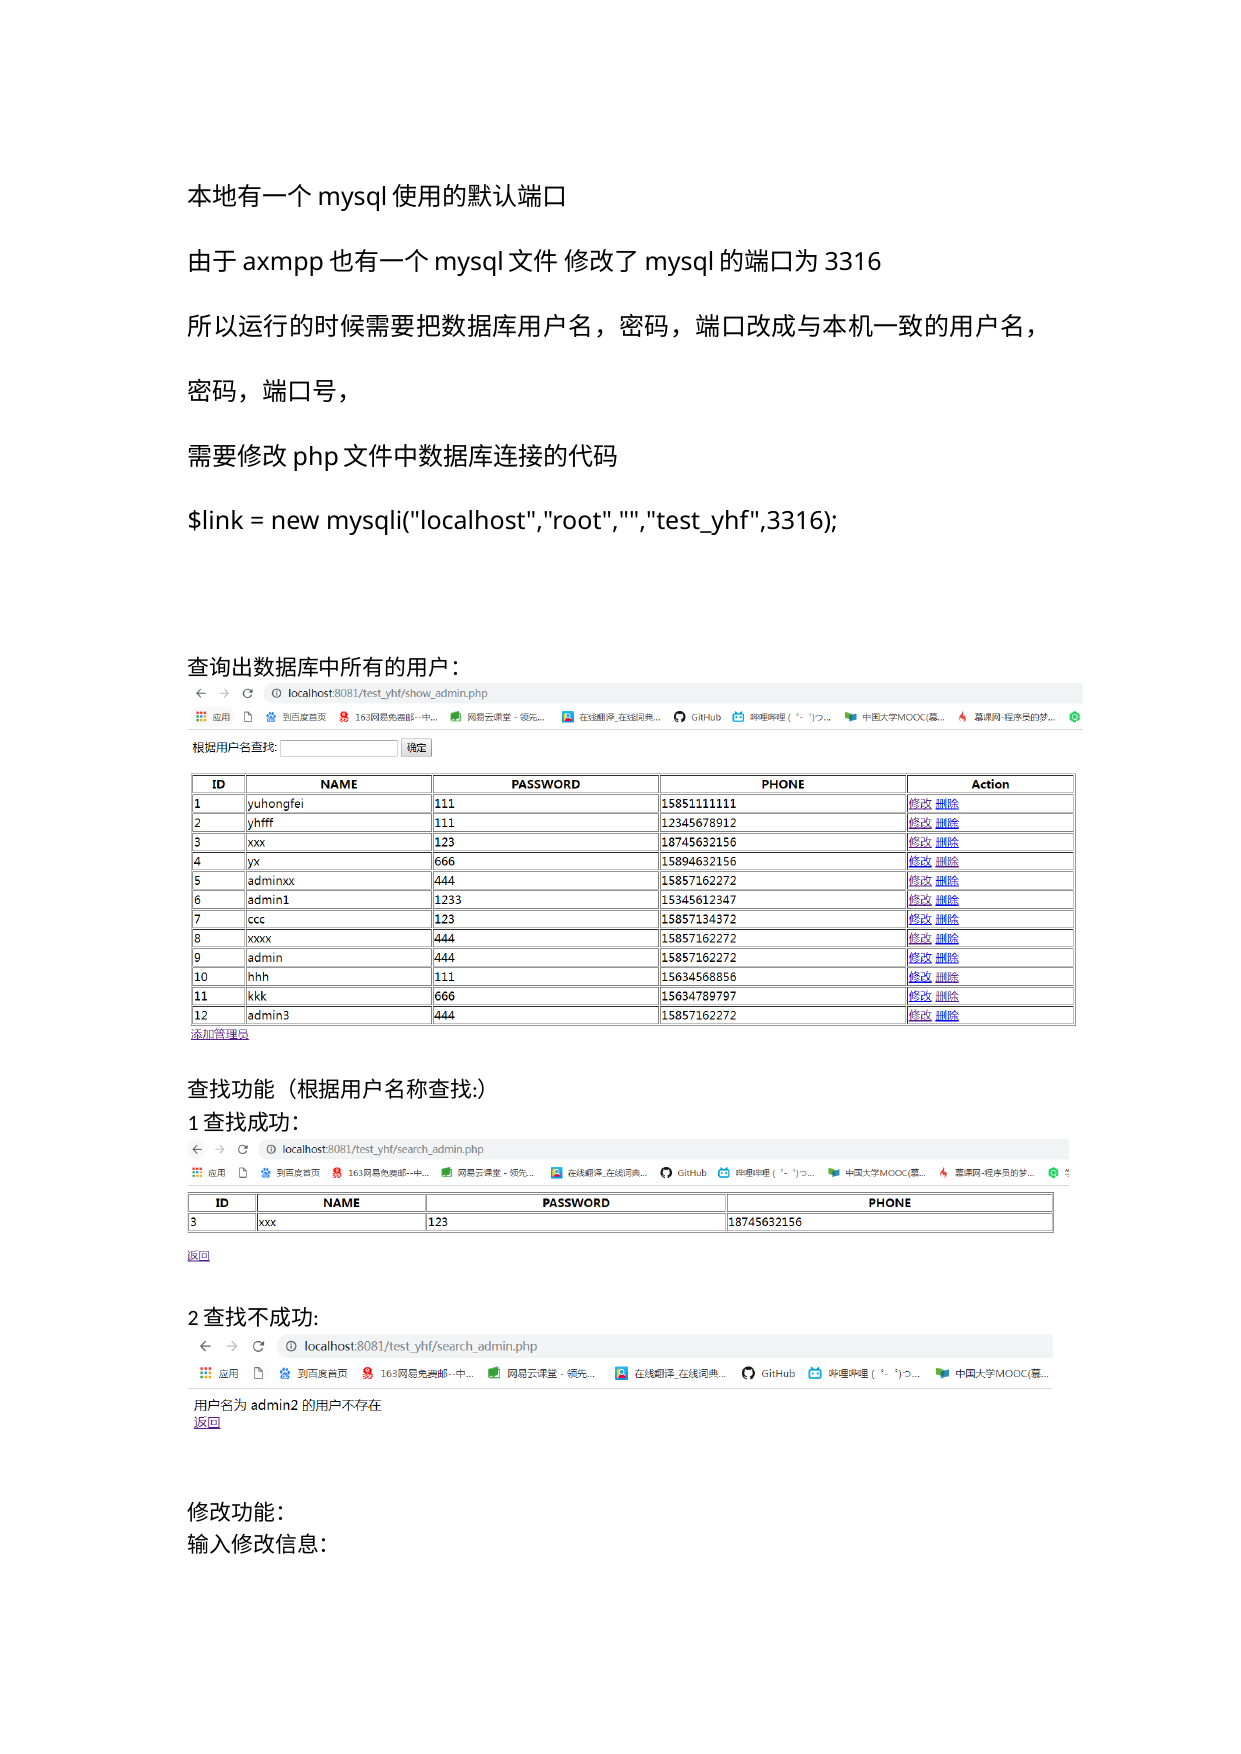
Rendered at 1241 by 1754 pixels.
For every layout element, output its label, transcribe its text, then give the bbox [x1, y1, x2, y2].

text 由于axmpp也有一个mysql文件 修改了mysql的端口为3316 [187, 227, 1053, 292]
text 需要修改php文件中数据库连接的代码 [187, 422, 1053, 487]
text 查找功能（根据用户名称查找:） [187, 1072, 1053, 1104]
text 2 查找不成功: [187, 1299, 1053, 1332]
picture [187, 1332, 1053, 1452]
text 输入修改信息： [187, 1527, 1053, 1559]
picture [187, 1137, 1070, 1271]
text 查询出数据库中所有的用户： [187, 649, 1053, 682]
text $link = new mysqli("localhost","root","","test_yhf",3316); [187, 487, 1053, 552]
text 所以运行的时候需要把数据库用户名，密码，端口改成与本机一致的用户名，密码，端口号， [187, 292, 1053, 422]
picture [187, 682, 1083, 1049]
text 本地有一个mysql使用的默认端口 [187, 162, 1053, 227]
text 修改功能： [187, 1494, 1053, 1527]
text 1查找成功： [187, 1104, 1053, 1137]
